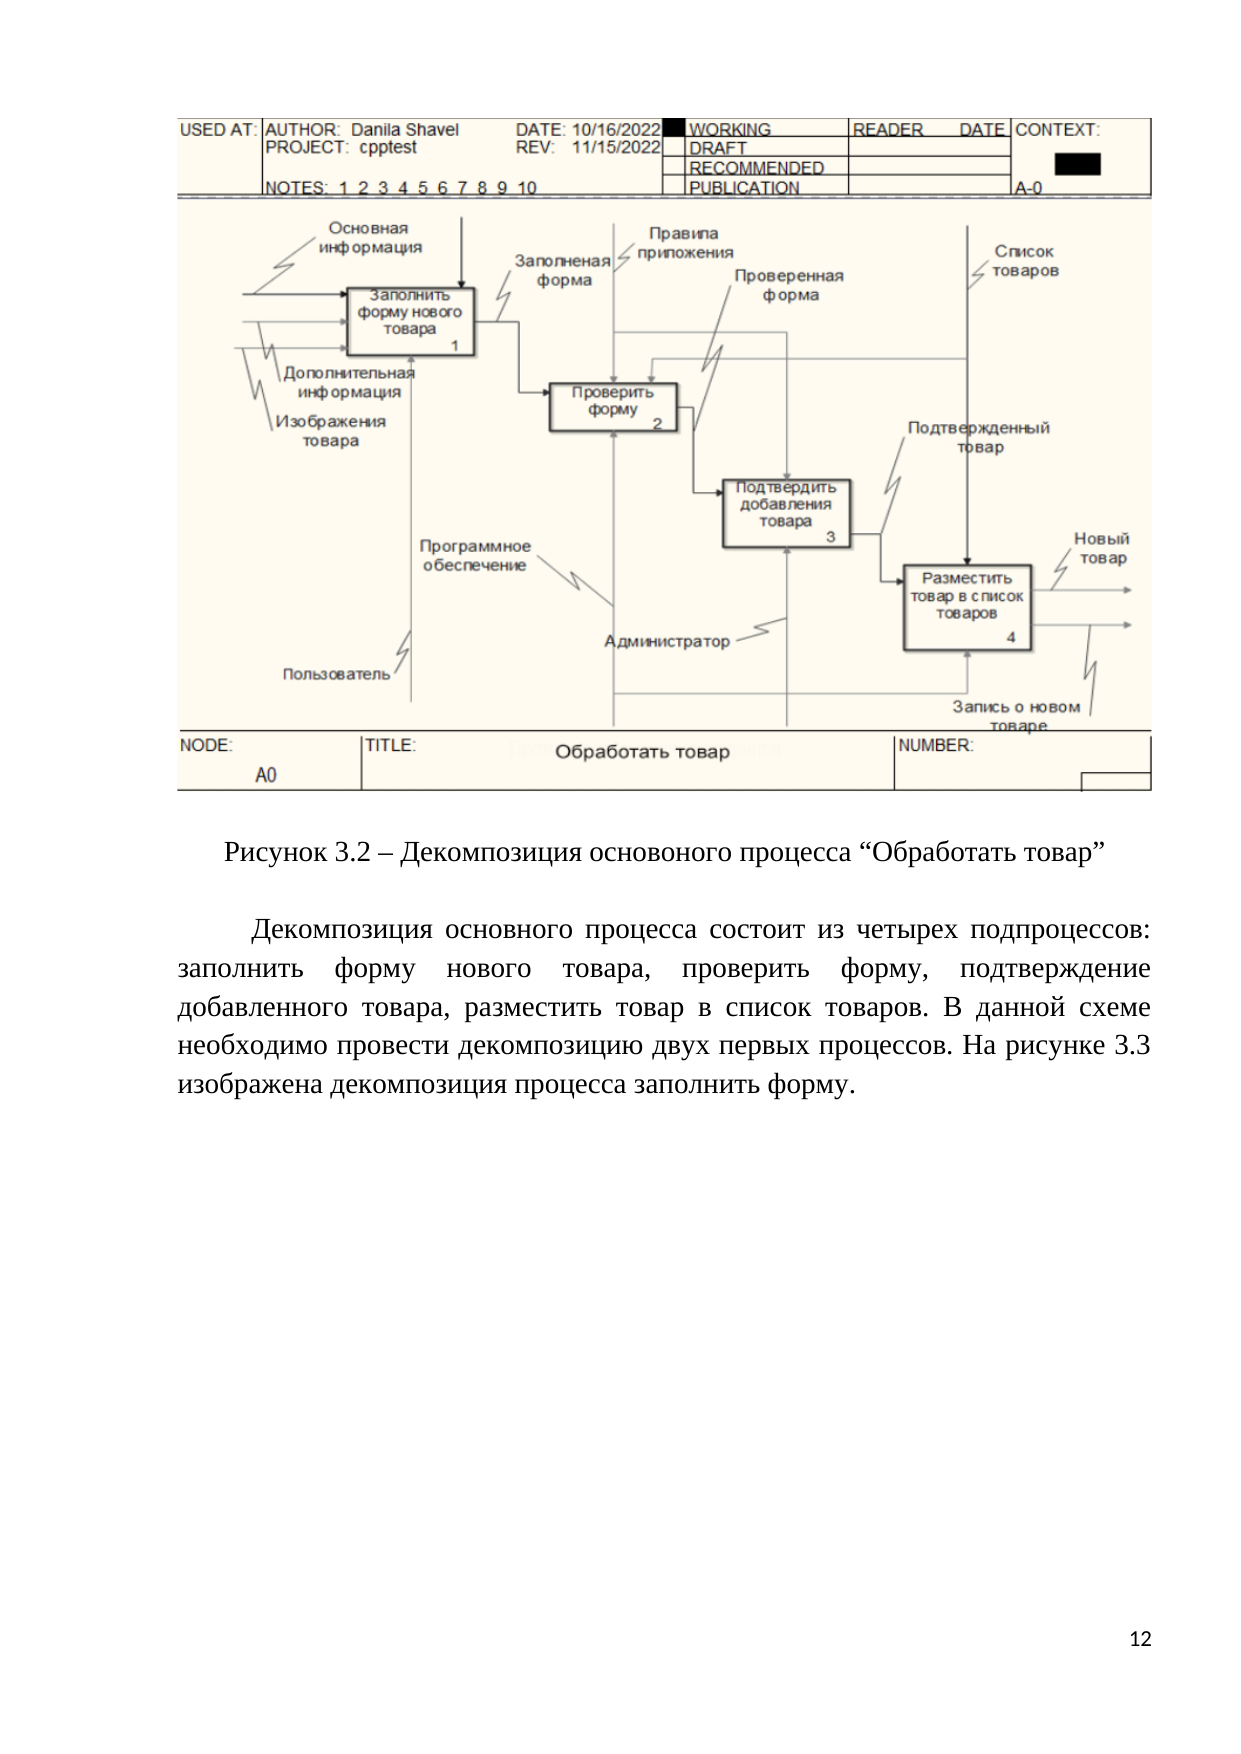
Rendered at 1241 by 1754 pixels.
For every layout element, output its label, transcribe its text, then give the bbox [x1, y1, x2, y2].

picture [177, 118, 1152, 792]
text Рисунок 3.2 – Декомпозиция основоного процесса “Обработать товар” [177, 834, 1152, 868]
text Декомпозиция основного процесса состоит из четырех подпроцессов: заполнить форму нового товара, проверить форму, подтверждение добавленного товара, разместить товар в список товаров. В данной схеме необходимо провести декомпозицию двух первых процессов. На рисунке 3.3 изображена декомпозиция процесса заполнить форму. [177, 912, 1152, 1099]
